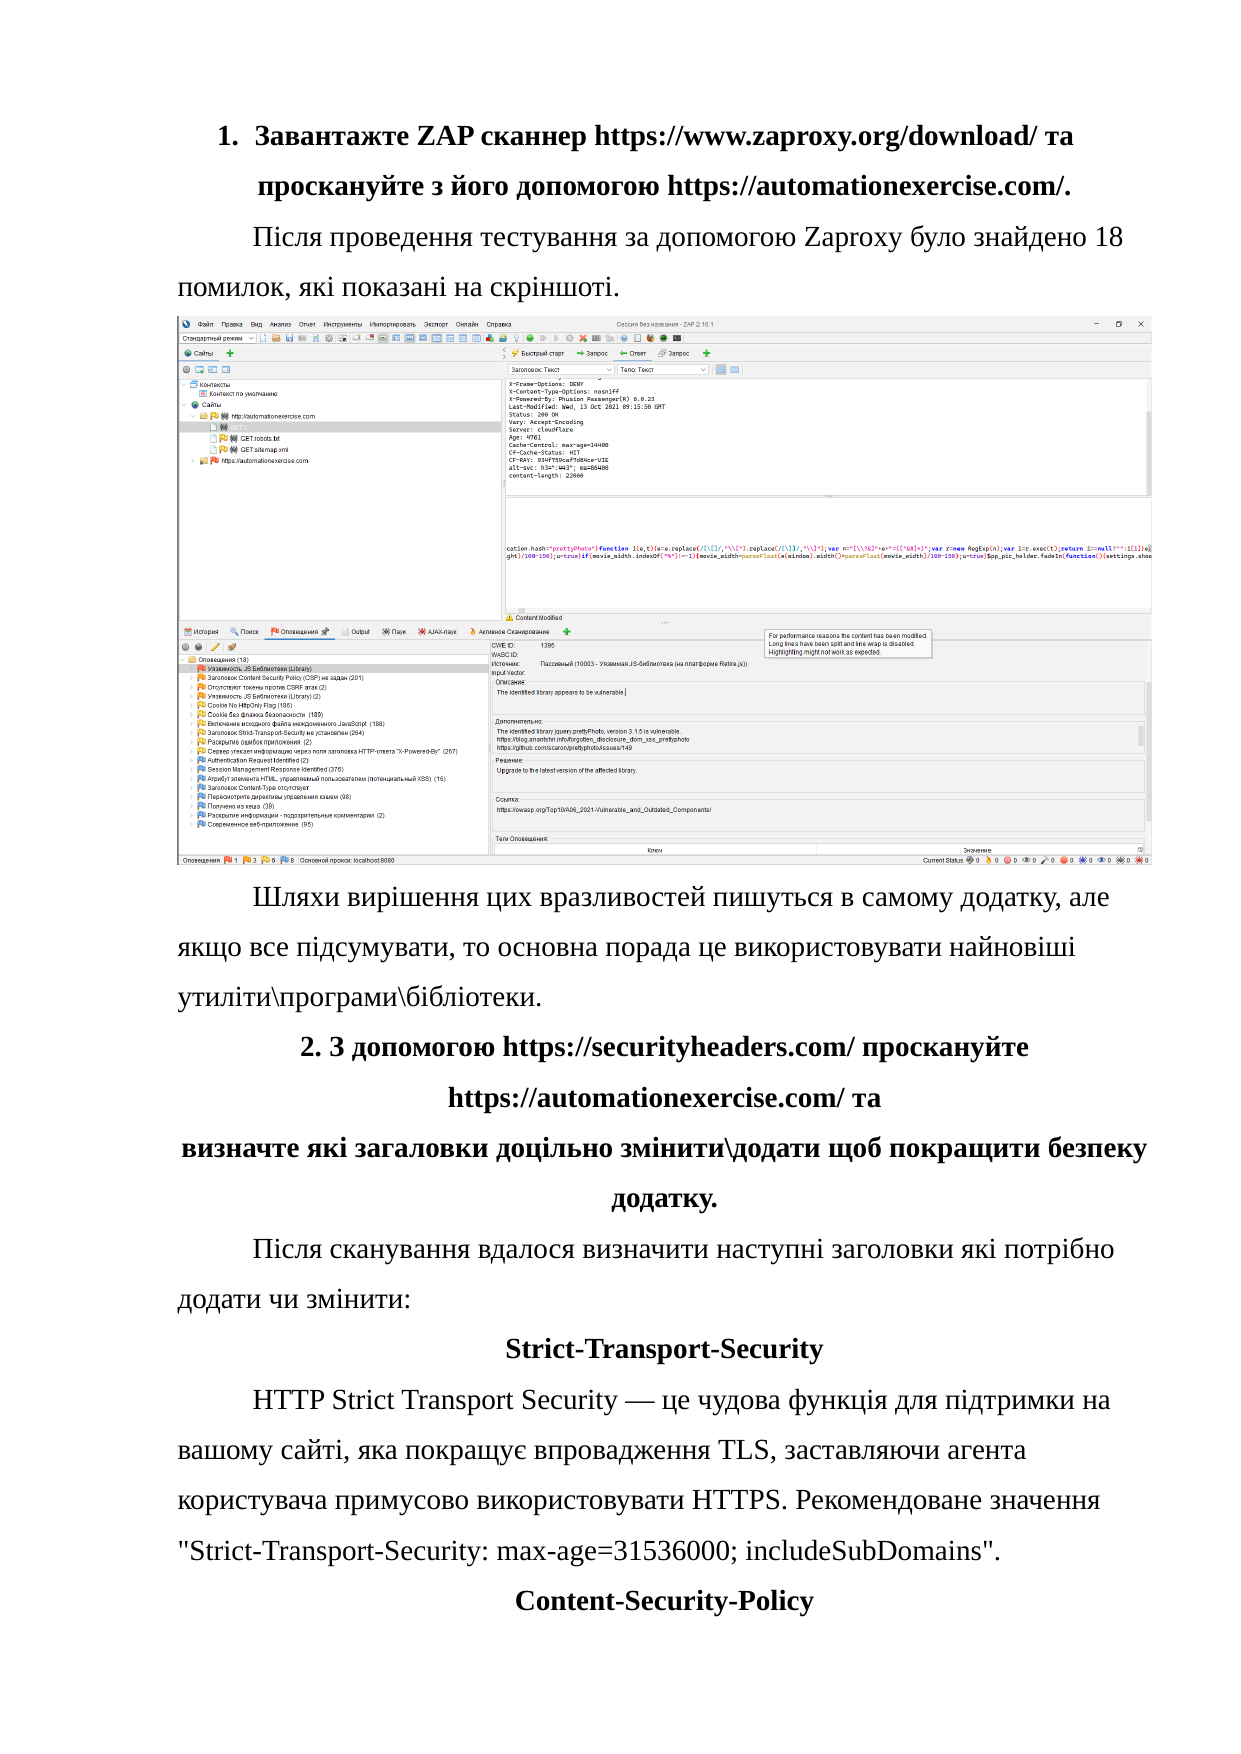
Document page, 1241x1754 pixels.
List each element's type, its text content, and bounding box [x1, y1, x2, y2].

list Завантажте ZAP сканнер https://www.zaproxy.org/download/ та проскануйте з його допомогою https://automationexercise.com/. [140, 118, 1152, 202]
text HTTP Strict Transport Security — це чудова функція для підтримки на вашому сайті, яка покращує впровадження TLS, заставляючи агента користувача примусово використовувати HTTPS. Рекомендоване значення "Strict-Transport-Security: max-age=31536000; includeSubDomains". [177, 1382, 1152, 1566]
text Strict-Transport-Security [177, 1331, 1152, 1365]
text Шляхи вирішення цих вразливостей пишуться в самому додатку, але якщо все підсумувати, то основна порада це використовувати найновіші утиліти\програми\бібліотеки. [177, 879, 1152, 1013]
text Після сканування вдалося визначити наступні заголовки які потрібно додати чи змінити: [177, 1231, 1152, 1315]
picture [177, 316, 1152, 865]
text 2. З допомогою https://securityheaders.com/ проскануйте https://automationexercise.com/ та [177, 1029, 1152, 1113]
text Content-Security-Policy [177, 1583, 1152, 1617]
text Після проведення тестування за допомогою Zaproxy було знайдено 18 помилок, які показані на скріншоті. [177, 219, 1152, 316]
text визначте які загаловки доцільно змінити\додати щоб покращити безпеку додатку. [177, 1130, 1152, 1214]
